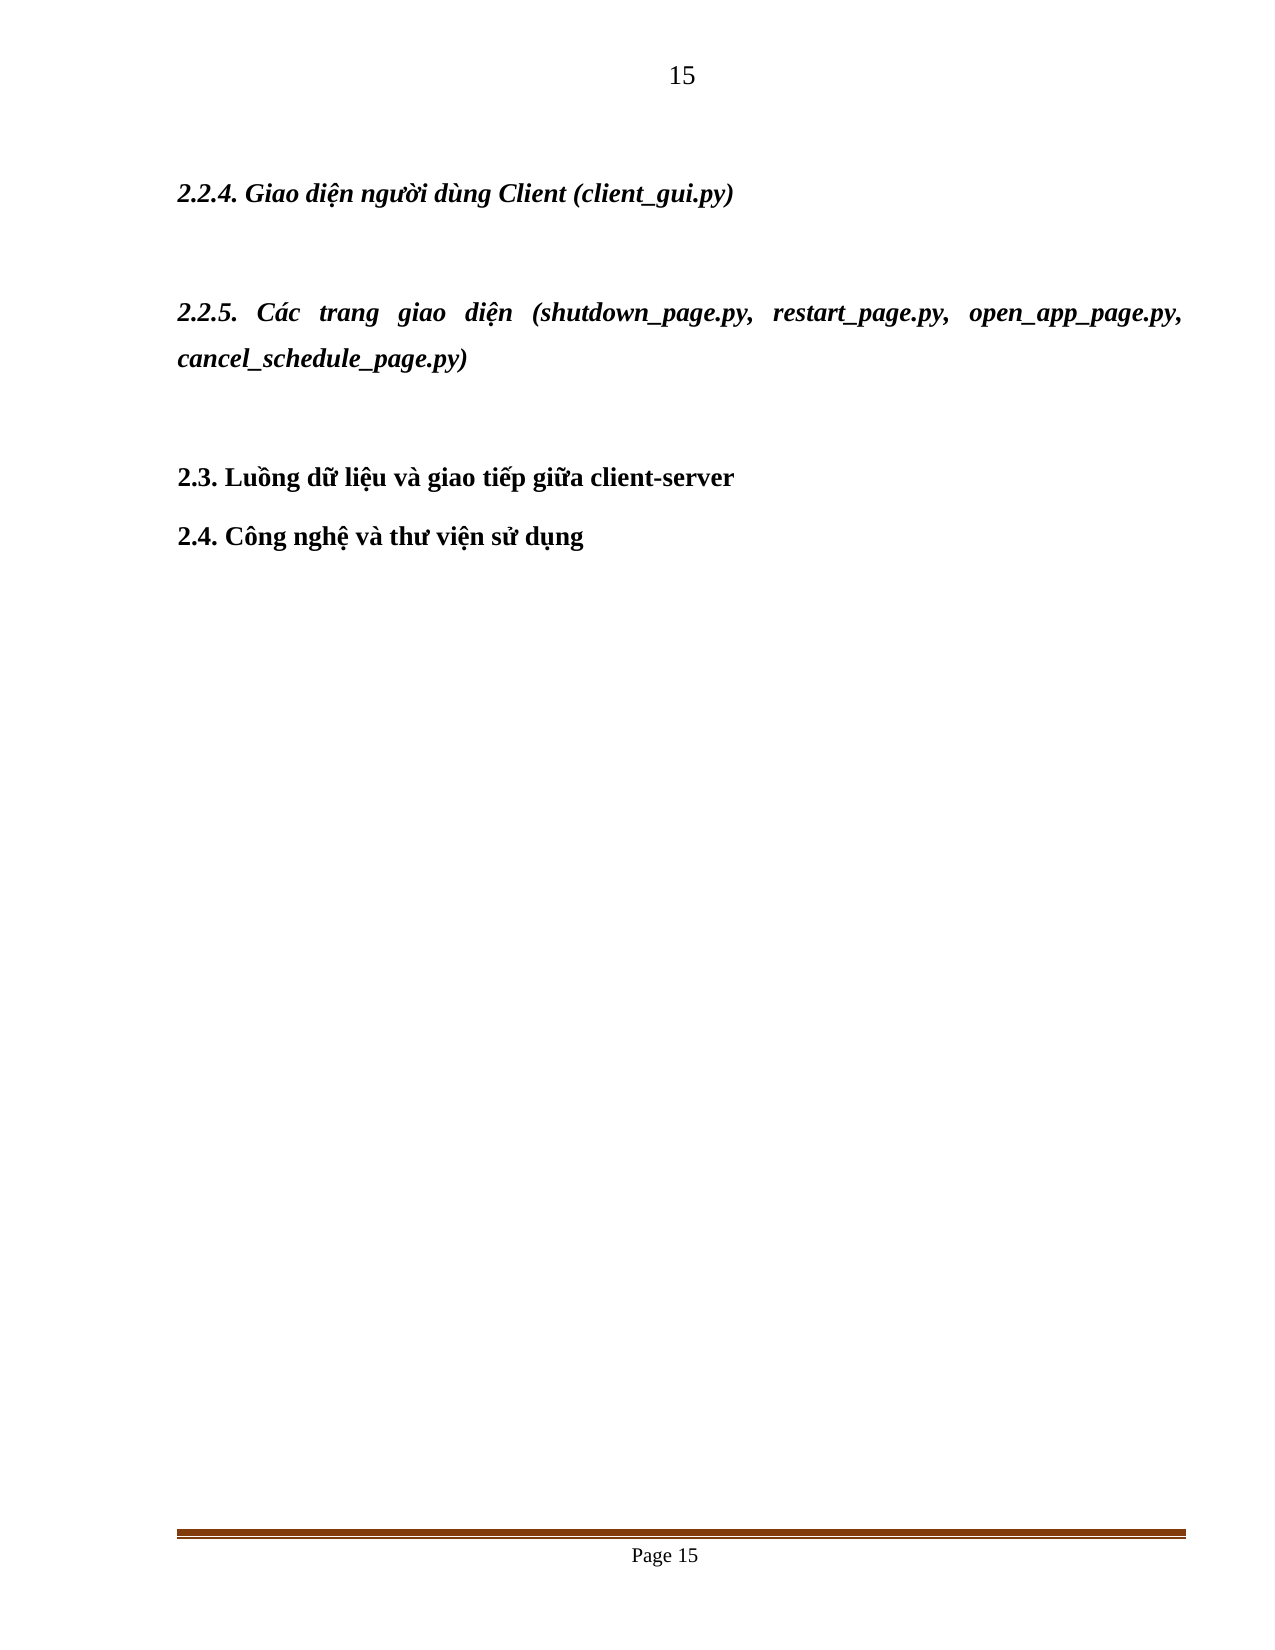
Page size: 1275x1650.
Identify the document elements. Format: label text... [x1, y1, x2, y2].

subtitle 2.2.4. Giao diện người dùng Client (client_gui.py) [177, 177, 1186, 208]
subtitle 2.4. Công nghệ và thư viện sử dụng [177, 520, 1186, 551]
subtitle 2.2.5. Các trang giao diện (shutdown_page.py, restart_page.py, open_app_page.py, cancel_schedule_page.py) [177, 296, 1186, 373]
subtitle 2.3. Luồng dữ liệu và giao tiếp giữa client-server [177, 461, 1186, 492]
